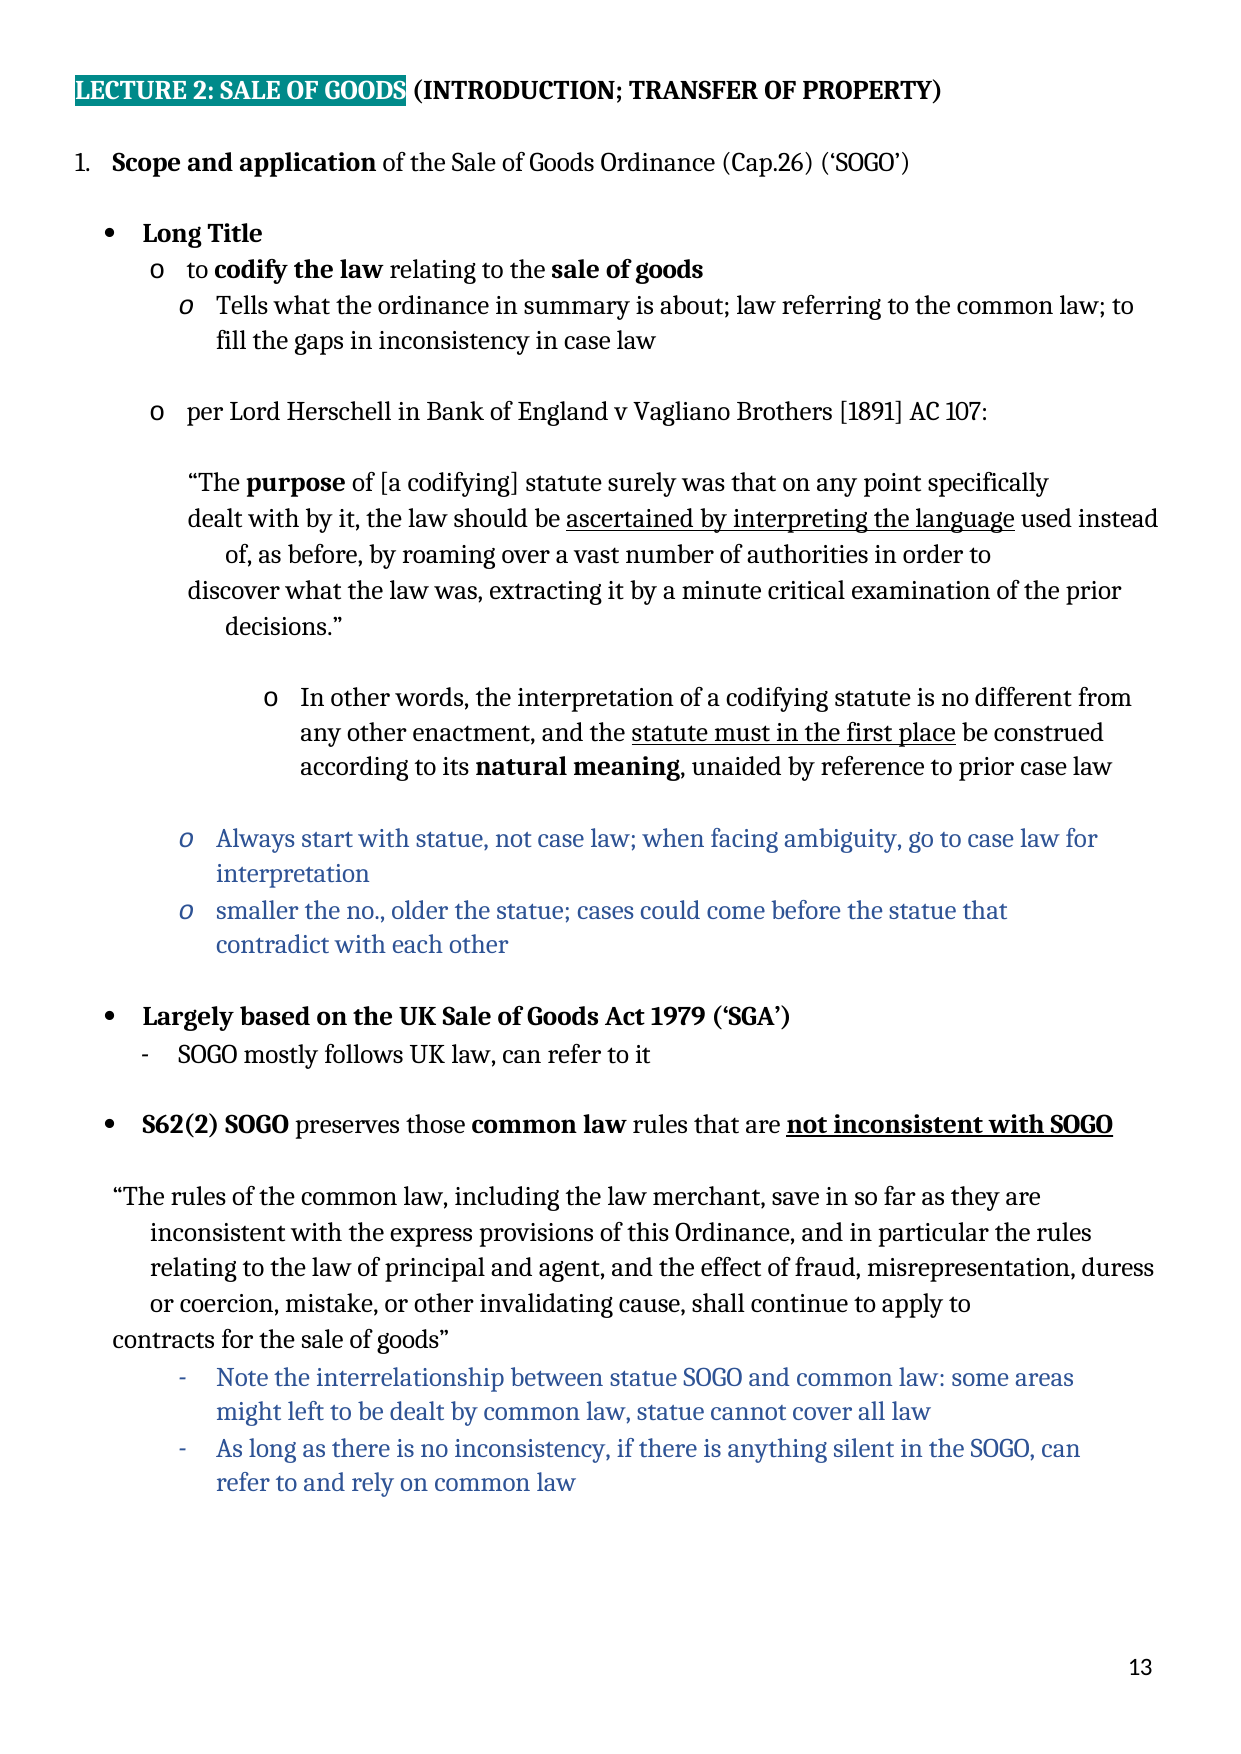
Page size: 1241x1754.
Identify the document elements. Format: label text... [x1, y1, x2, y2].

list Always start with statue, not case law; when facing ambiguity, go to case law for interpretation [178, 823, 1131, 889]
text contracts for the sale of goods” [112, 1324, 1181, 1355]
text “The purpose of [a codifying] statute surely was that on any point specifically [188, 467, 1181, 498]
text “The rules of the common law, including the law merchant, save in so far as they are inconsistent with the express provisions of this Ordinance, and in particular the rules relating to the law of principal and agent, and the effect of fraud, misrepresentation, duress or coercion, mistake, or other invalidating cause, shall continue to apply to [112, 1181, 1181, 1319]
list S62(2) SOGO preserves those common law rules that are not inconsistent with SOGO [105, 1109, 1181, 1140]
subtitle Largely based on the UK Sale of Goods Act 1979 (‘SGA’) [105, 1001, 1181, 1032]
list As long as there is no inconsistency, if there is anything silent in the SOGO, can refer to and rely on common law [178, 1432, 1112, 1498]
list smaller the no., older the statue; cases could come before the statue that contradict with each other [178, 895, 1045, 961]
text dealt with by it, the law should be ascertained by interpreting the language used instead of, as before, by roaming over a vast number of authorities in order to [188, 503, 1181, 570]
subtitle Long Title [105, 218, 1181, 249]
list Scope and application of the Sale of Goods Ordinance (Cap.26) (‘SOGO’) [75, 147, 1181, 178]
subtitle LECTURE 2: SALE OF GOODS (INTRODUCTION; TRANSFER OF PROPERTY) [406, 75, 1181, 106]
list Note the interrelationship between statue SOGO and common law: some areas might left to be dealt by common law, statue cannot cover all law [178, 1360, 1116, 1427]
text discover what the law was, extracting it by a minute critical examination of the prior decisions.” [188, 575, 1161, 642]
list In other words, the interpretation of a codifying statute is no different from any other enactment, and the statute must in the first place be construed according to its natural meaning, unaided by reference to prior case law [263, 682, 1165, 782]
text - SOGO mostly follows UK law, can refer to it [141, 1037, 1181, 1070]
list to codify the law relating to the sale of goods [149, 254, 1181, 287]
list Tells what the ordinance in summary is about; law referring to the common law; to fill the gaps in inconsistency in case law [178, 290, 1138, 356]
list per Lord Herschell in Bank of England v Vagliano Brothers [1891] AC 107: [149, 396, 1181, 429]
